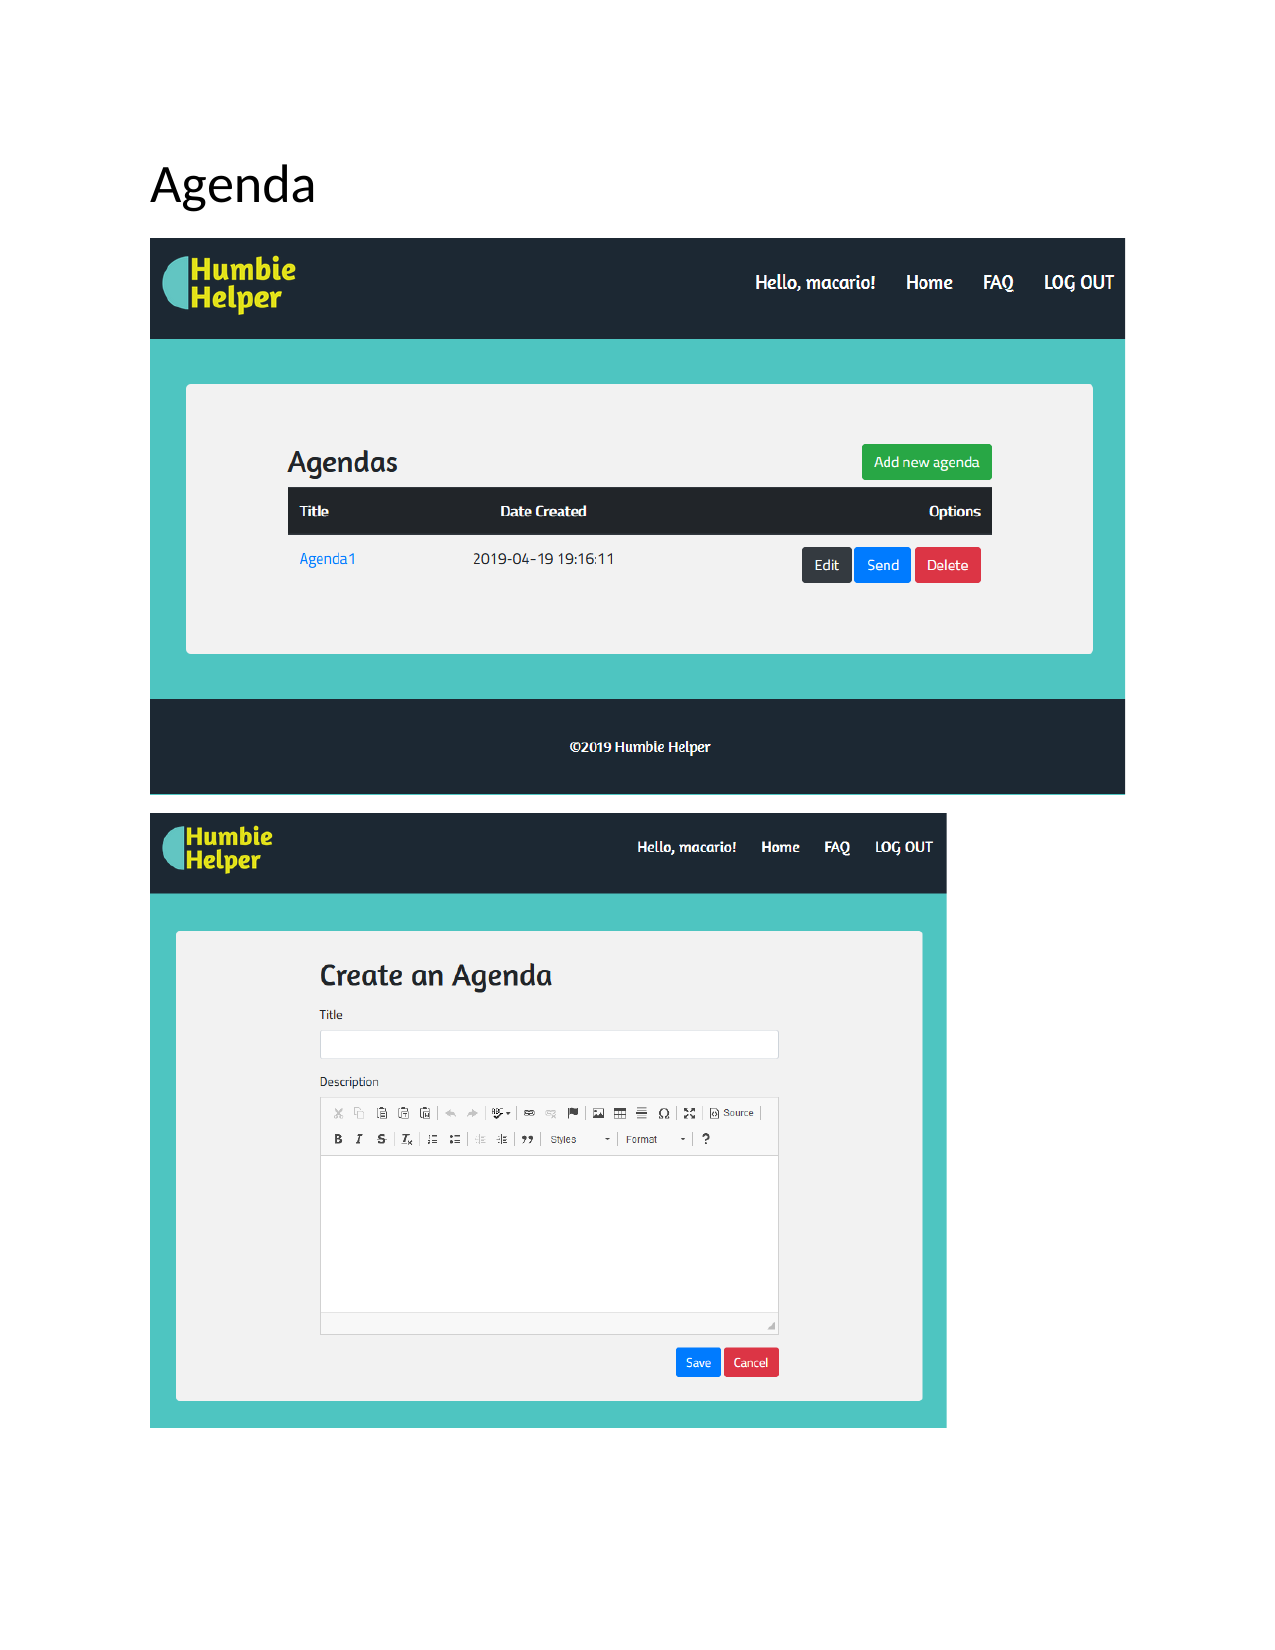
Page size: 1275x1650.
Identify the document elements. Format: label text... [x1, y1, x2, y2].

text Agenda [150, 150, 1125, 216]
picture [150, 238, 1125, 795]
picture [150, 813, 947, 1428]
